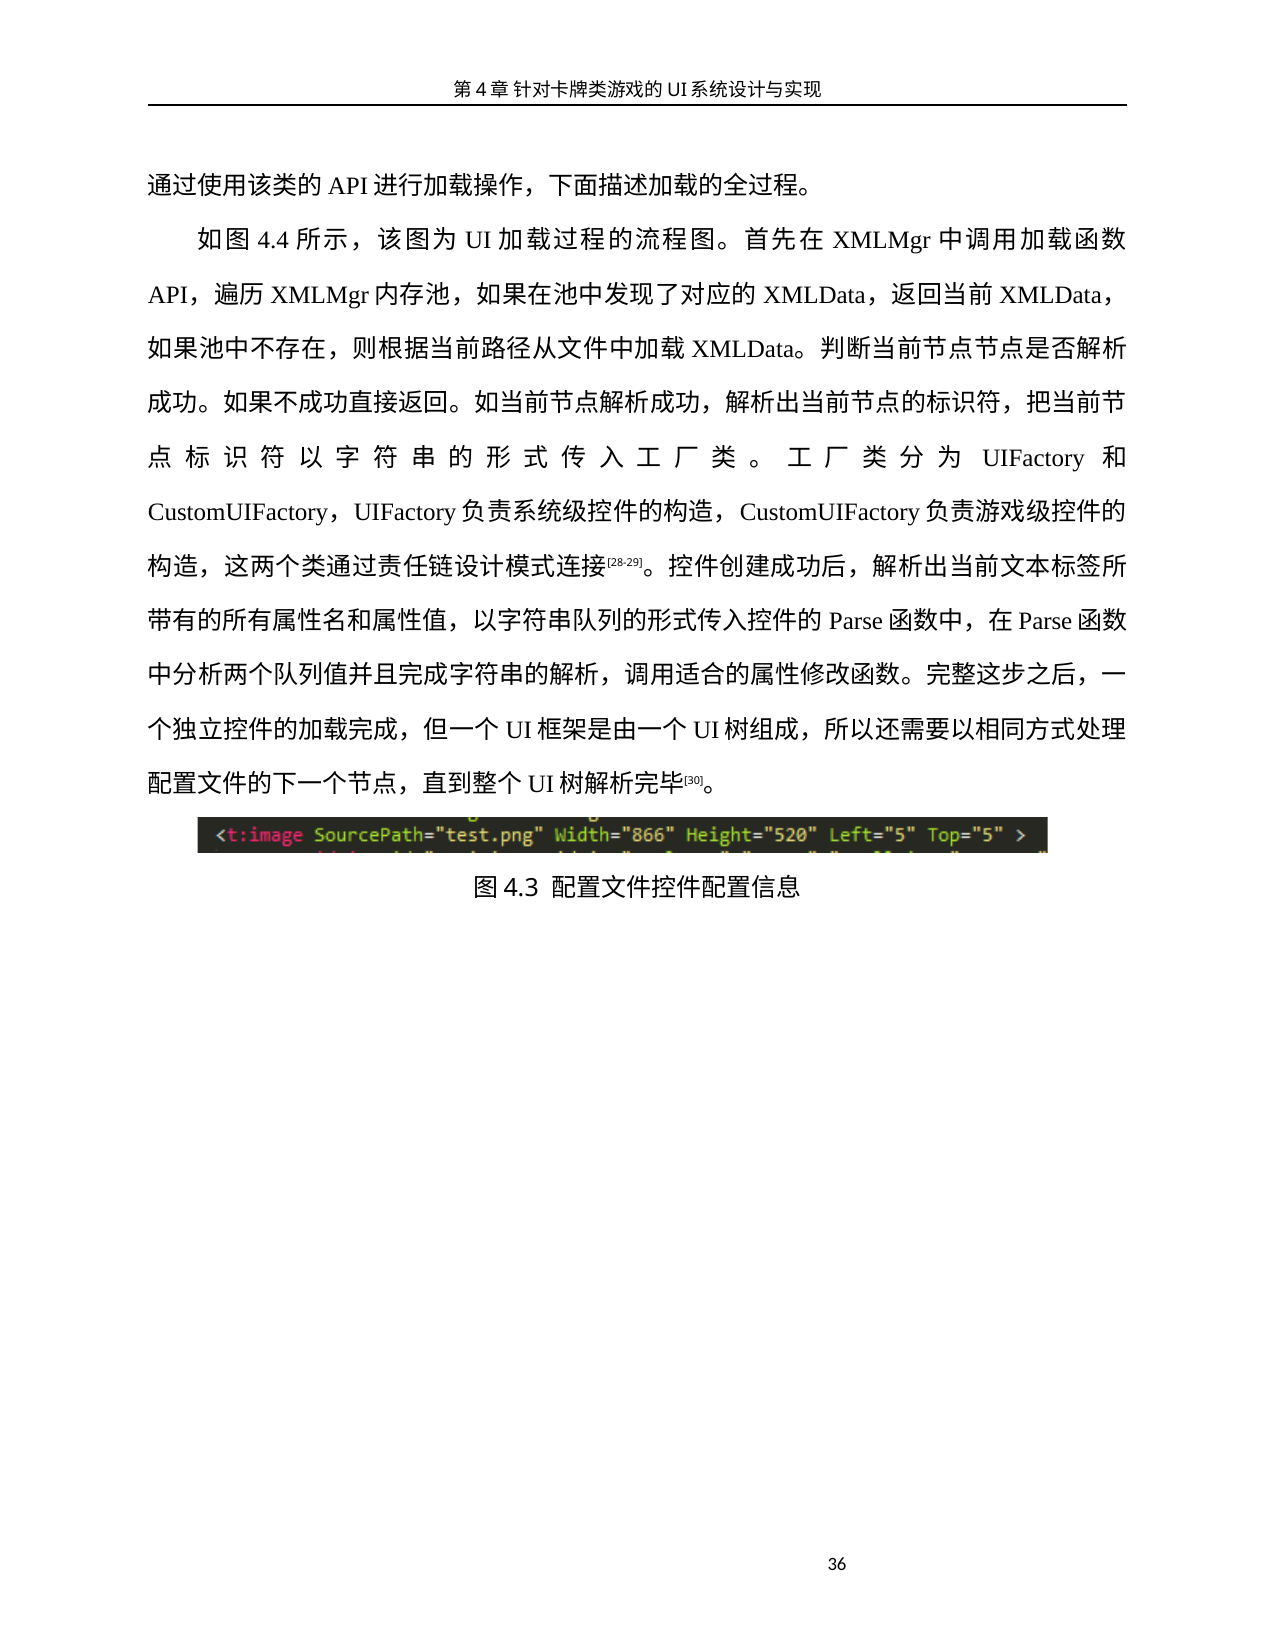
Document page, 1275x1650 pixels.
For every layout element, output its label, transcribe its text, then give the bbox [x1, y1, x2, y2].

picture [197, 817, 1048, 853]
text 图4.3 配置文件控件配置信息 [148, 867, 1127, 904]
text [148, 165, 1127, 202]
text 如图4.4所示，该图为UI加载过程的流程图。首先在XMLMgr中调用加载函数API，遍历XMLMgr内存池，如果在池中发现了对应的XMLData，返回当前XMLData，如果池中不存在，则根据当前路径从文件中加载XMLData。判断当前节点节点是否解析成功。如果不成功直接返回。如当前节点解析成功，解析出当前节点的标识符，把当前节点标识符以字符串的形式传入工厂类。工厂类分为UIFactory和CustomUIFactory，UIFactory负责系统级控件的构造，CustomUIFactory负责游戏级控件的构造，这两个类通过责任链设计模式连接[28-29]。控件创建成功后，解析出当前文本标签所带有的所有属性名和属性值，以字符串队列的形式传入控件的Parse函数中，在Parse函数中分析两个队列值并且完成字符串的解析，调用适合的属性修改函数。完整这步之后，一个独立控件的加载完成，但一个UI框架是由一个UI树组成，所以还需要以相同方式处理配置文件的下一个节点，直到整个UI树解析完毕[30]。 [148, 220, 1127, 800]
